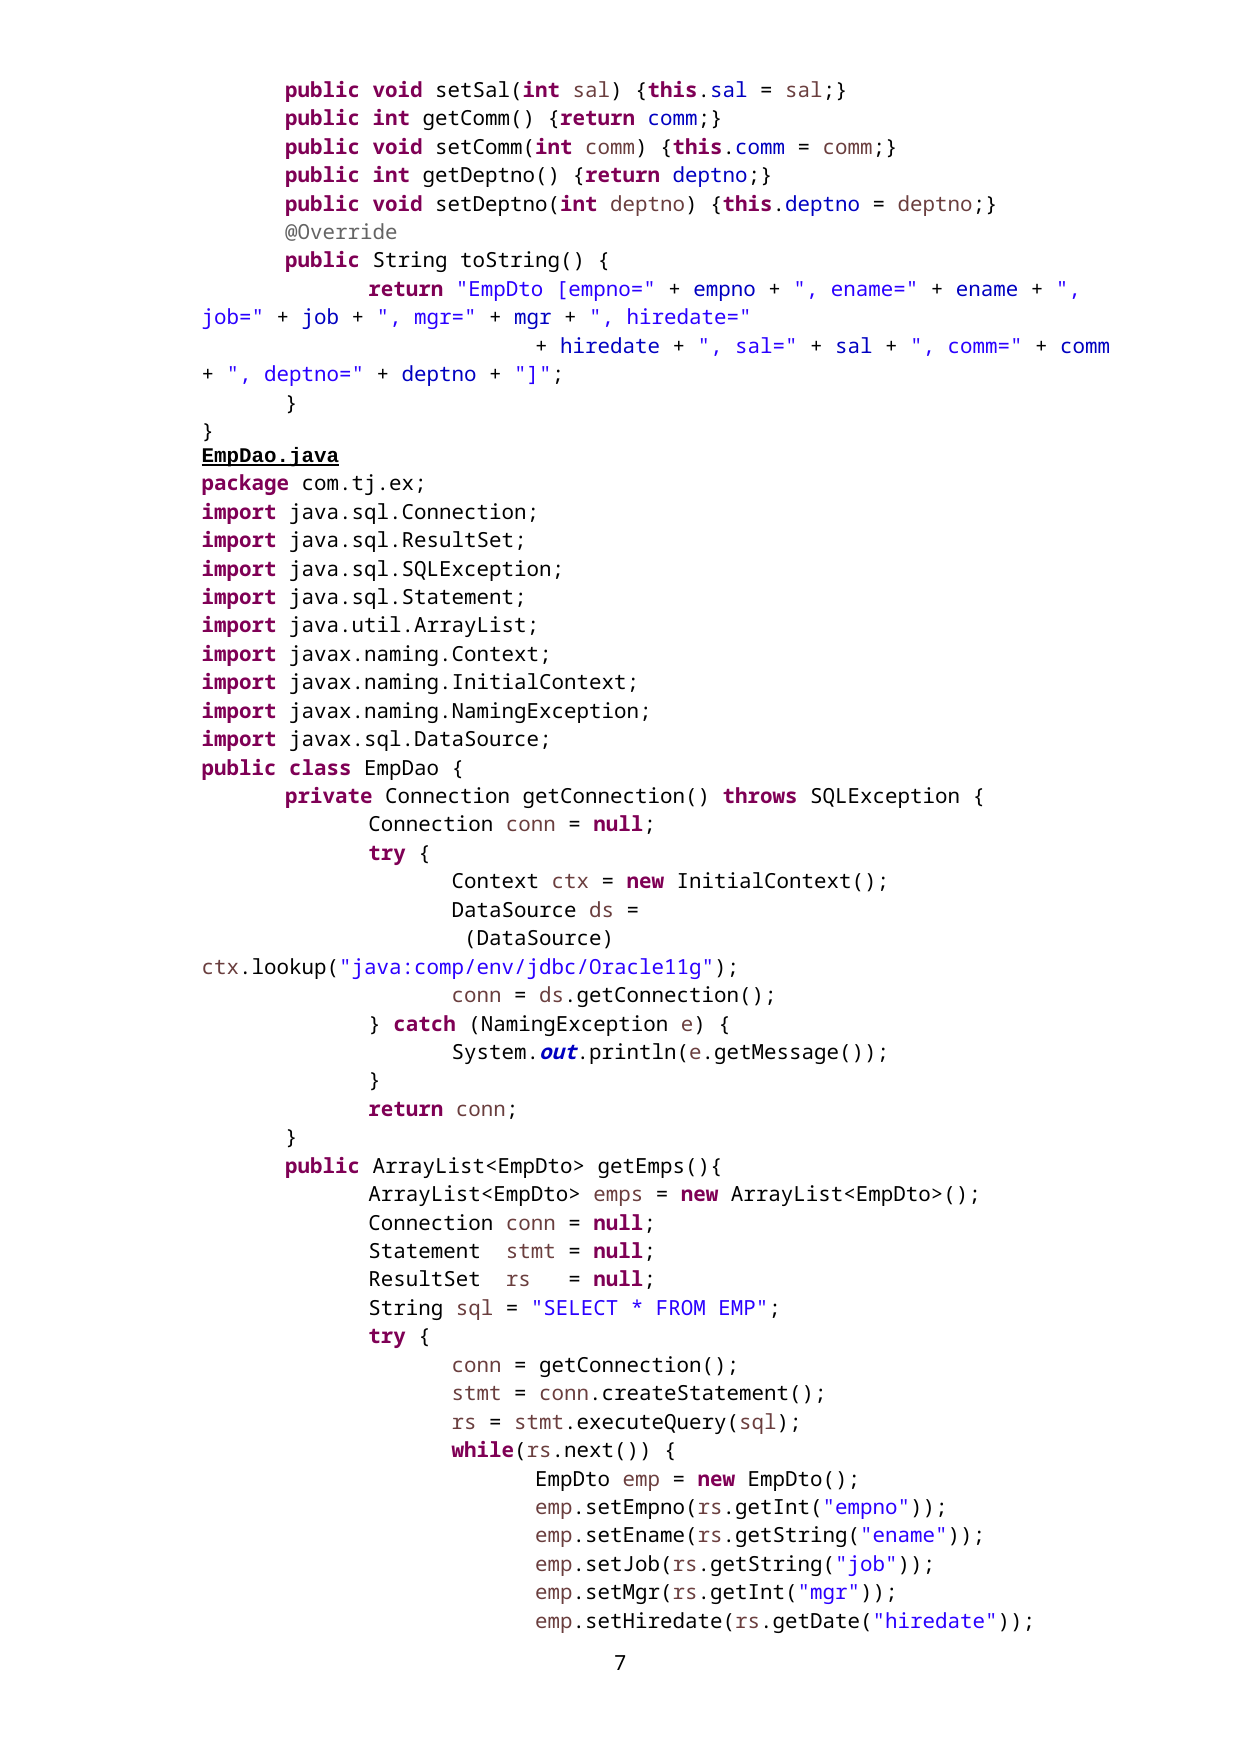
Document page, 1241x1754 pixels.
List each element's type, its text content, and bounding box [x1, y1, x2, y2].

text EmpDao.java [201, 445, 1122, 468]
text return "EmpDto [empno=" + empno + ", ename=" + ename + ", job=" + job + ", mgr=" + mgr + ", hiredate=" [201, 274, 1122, 331]
text import javax.naming.InitialContext; [201, 667, 1122, 696]
text emp.setMgr(rs.getInt("mgr")); [201, 1577, 1122, 1606]
text try { [201, 1321, 1122, 1350]
text stmt = conn.createStatement(); [201, 1378, 1122, 1407]
text rs = stmt.executeQuery(sql); [201, 1407, 1122, 1435]
text emp.setJob(rs.getString("job")); [201, 1549, 1122, 1577]
text while(rs.next()) { [201, 1435, 1122, 1464]
text public void setComm(int comm) {this.comm = comm;} [201, 132, 1122, 160]
text import javax.sql.DataSource; [201, 724, 1122, 753]
text } catch (NamingException e) { [201, 1009, 1122, 1037]
text import java.util.ArrayList; [201, 611, 1122, 639]
text } [201, 388, 1122, 416]
text + hiredate + ", sal=" + sal + ", comm=" + comm + ", deptno=" + deptno + "]"; [201, 331, 1122, 388]
text ArrayList<EmpDto> emps = new ArrayList<EmpDto>(); [201, 1179, 1122, 1208]
text emp.setEname(rs.getString("ename")); [201, 1521, 1122, 1549]
text } [201, 1066, 1122, 1094]
text conn = ds.getConnection(); [201, 980, 1122, 1009]
text public void setDeptno(int deptno) {this.deptno = deptno;} [201, 189, 1122, 217]
text public int getDeptno() {return deptno;} [201, 160, 1122, 189]
text public class EmpDao { [201, 753, 1122, 781]
text @Override [201, 217, 1122, 246]
text import javax.naming.Context; [201, 639, 1122, 667]
text emp.setEmpno(rs.getInt("empno")); [201, 1492, 1122, 1521]
text return conn; [201, 1094, 1122, 1122]
text package com.tj.ex; [201, 468, 1122, 497]
text public String toString() { [201, 246, 1122, 274]
text public void setSal(int sal) {this.sal = sal;} [201, 75, 1122, 103]
text import java.sql.Connection; [201, 497, 1122, 525]
text import javax.naming.NamingException; [201, 696, 1122, 724]
text conn = getConnection(); [201, 1350, 1122, 1378]
text import java.sql.ResultSet; [201, 525, 1122, 554]
text try { [201, 838, 1122, 866]
text import java.sql.SQLException; [201, 554, 1122, 582]
text String sql = "SELECT * FROM EMP"; [201, 1293, 1122, 1321]
text Context ctx = new InitialContext(); [201, 866, 1122, 895]
text (DataSource) ctx.lookup("java:comp/env/jdbc/Oracle11g"); [201, 923, 1122, 980]
text Statement stmt = null; [201, 1236, 1122, 1264]
text } [201, 1122, 1122, 1151]
text } [201, 416, 1122, 445]
text ResultSet rs = null; [201, 1264, 1122, 1293]
text Connection conn = null; [201, 1208, 1122, 1236]
text emp.setHiredate(rs.getDate("hiredate")); [201, 1606, 1122, 1634]
text public ArrayList<EmpDto> getEmps(){ [201, 1151, 1122, 1179]
text DataSource ds = [201, 895, 1122, 923]
text EmpDto emp = new EmpDto(); [201, 1464, 1122, 1492]
text private Connection getConnection() throws SQLException { [201, 781, 1122, 809]
text import java.sql.Statement; [201, 582, 1122, 611]
text Connection conn = null; [201, 809, 1122, 838]
text public int getComm() {return comm;} [201, 103, 1122, 132]
text System.out.println(e.getMessage()); [201, 1037, 1122, 1066]
